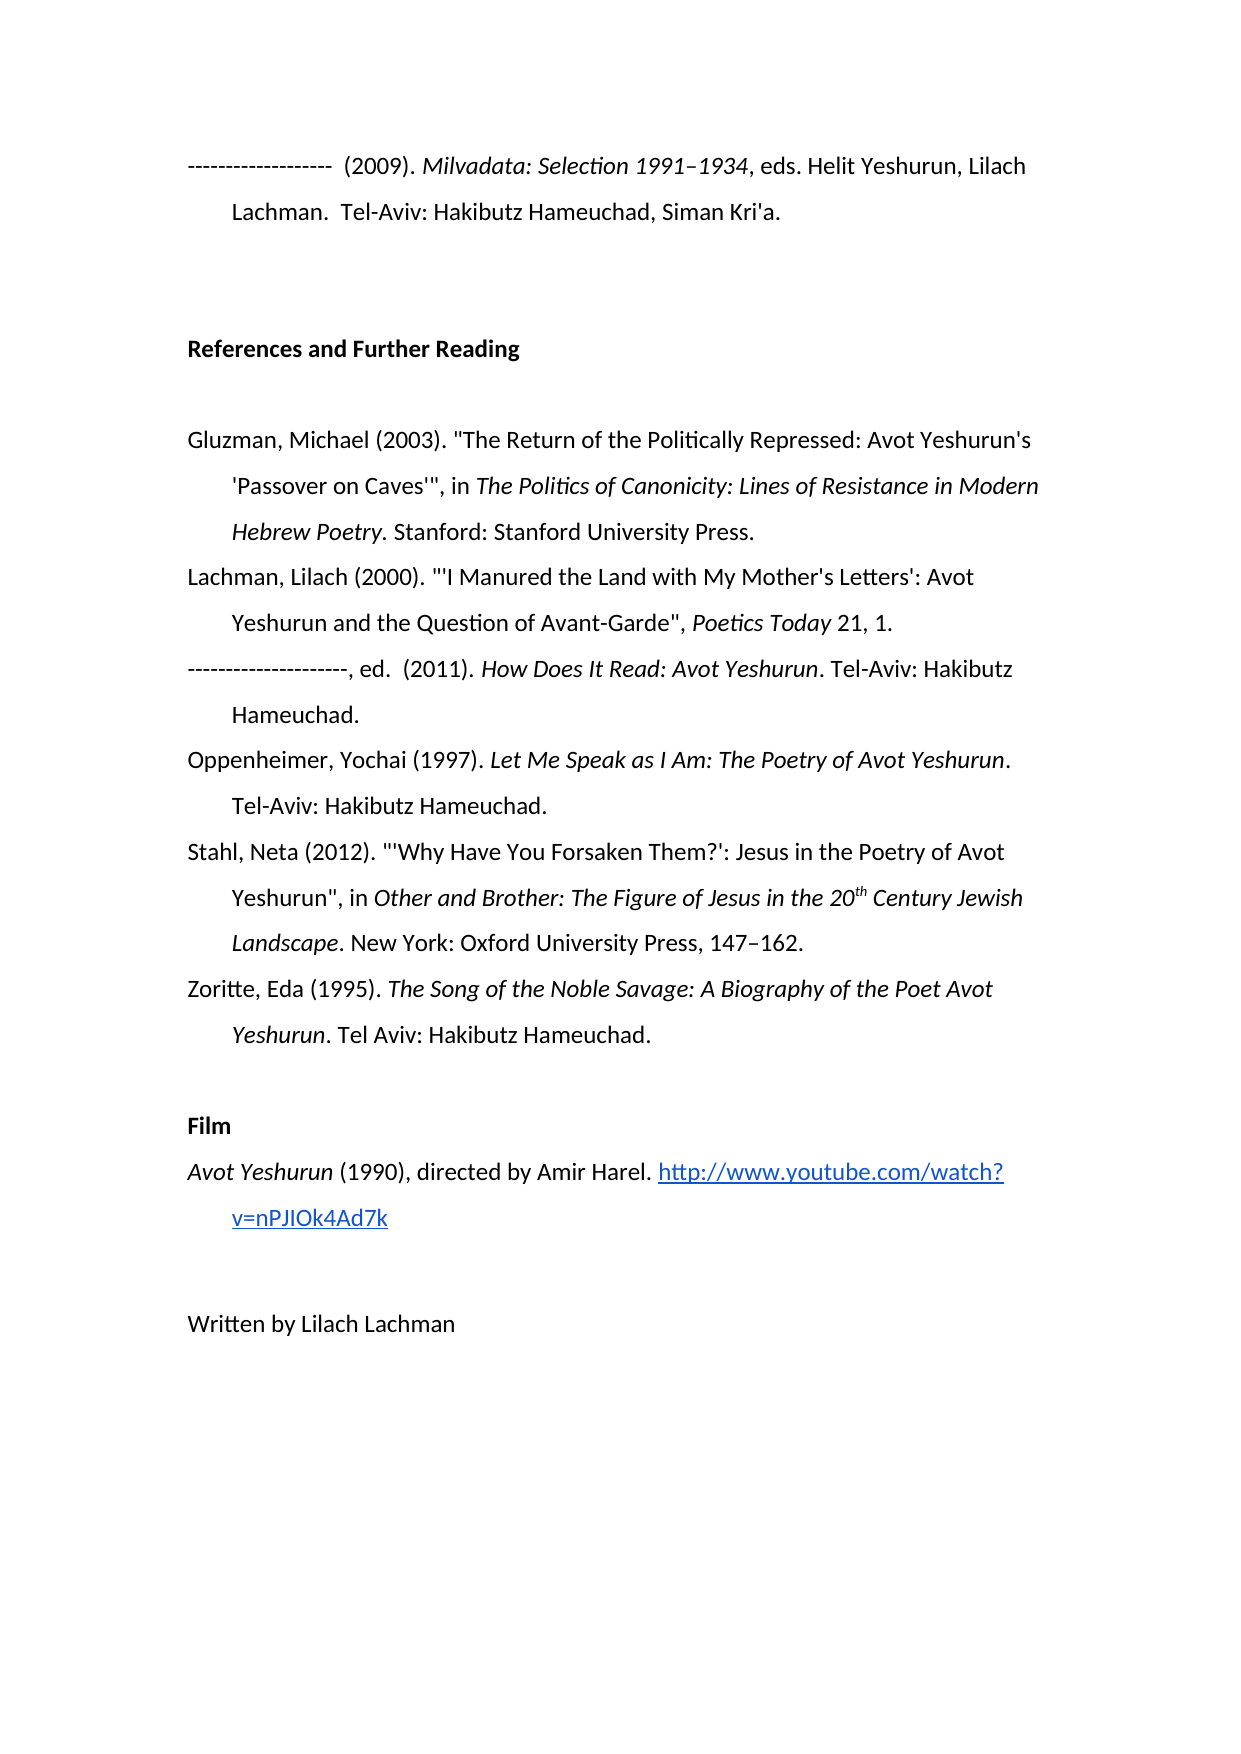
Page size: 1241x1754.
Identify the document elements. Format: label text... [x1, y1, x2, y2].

text Zoritte, Eda (1995). The Song of the Noble Savage: A Biography of the Poet Avot Yeshurun. Tel Aviv: Hakibutz Hameuchad. [187, 973, 1053, 1049]
text ---------------------, ed. (2011). How Does It Read: Avot Yeshurun. Tel-Aviv: Hakibutz Hameuchad. [187, 653, 1053, 729]
text Film [187, 1110, 1053, 1141]
text ------------------- (2009). Milvadata: Selection 1991–1934, eds. Helit Yeshurun, Lilach Lachman. Tel-Aviv: Hakibutz Hameuchad, Siman Kri'a. [187, 150, 1053, 226]
text Oppenheimer, Yochai (1997). Let Me Speak as I Am: The Poetry of Avot Yeshurun. Tel-Aviv: Hakibutz Hameuchad. [187, 744, 1053, 821]
text References and Further Reading [187, 333, 1053, 363]
text Stahl, Neta (2012). "'Why Have You Forsaken Them?': Jesus in the Poetry of Avot Yeshurun", in Other and Brother: The Figure of Jesus in the 20th Century Jewish Landscape. New York: Oxford University Press, 147–162. [187, 836, 1053, 958]
text Lachman, Lilach (2000). "'I Manured the Land with My Mother's Letters': Avot Yeshurun and the Question of Avant-Garde", Poetics Today 21, 1. [187, 562, 1053, 638]
text Avot Yeshurun (1990), directed by Amir Harel. http://www.youtube.com/watch?v=nPJIOk4Ad7k [187, 1156, 1053, 1232]
text Written by Lilach Lachman [187, 1308, 1053, 1339]
text Gluzman, Michael (2003). "The Return of the Politically Repressed: Avot Yeshurun's 'Passover on Caves'", in The Politics of Canonicity: Lines of Resistance in Modern Hebrew Poetry. Stanford: Stanford University Press. [187, 424, 1053, 546]
